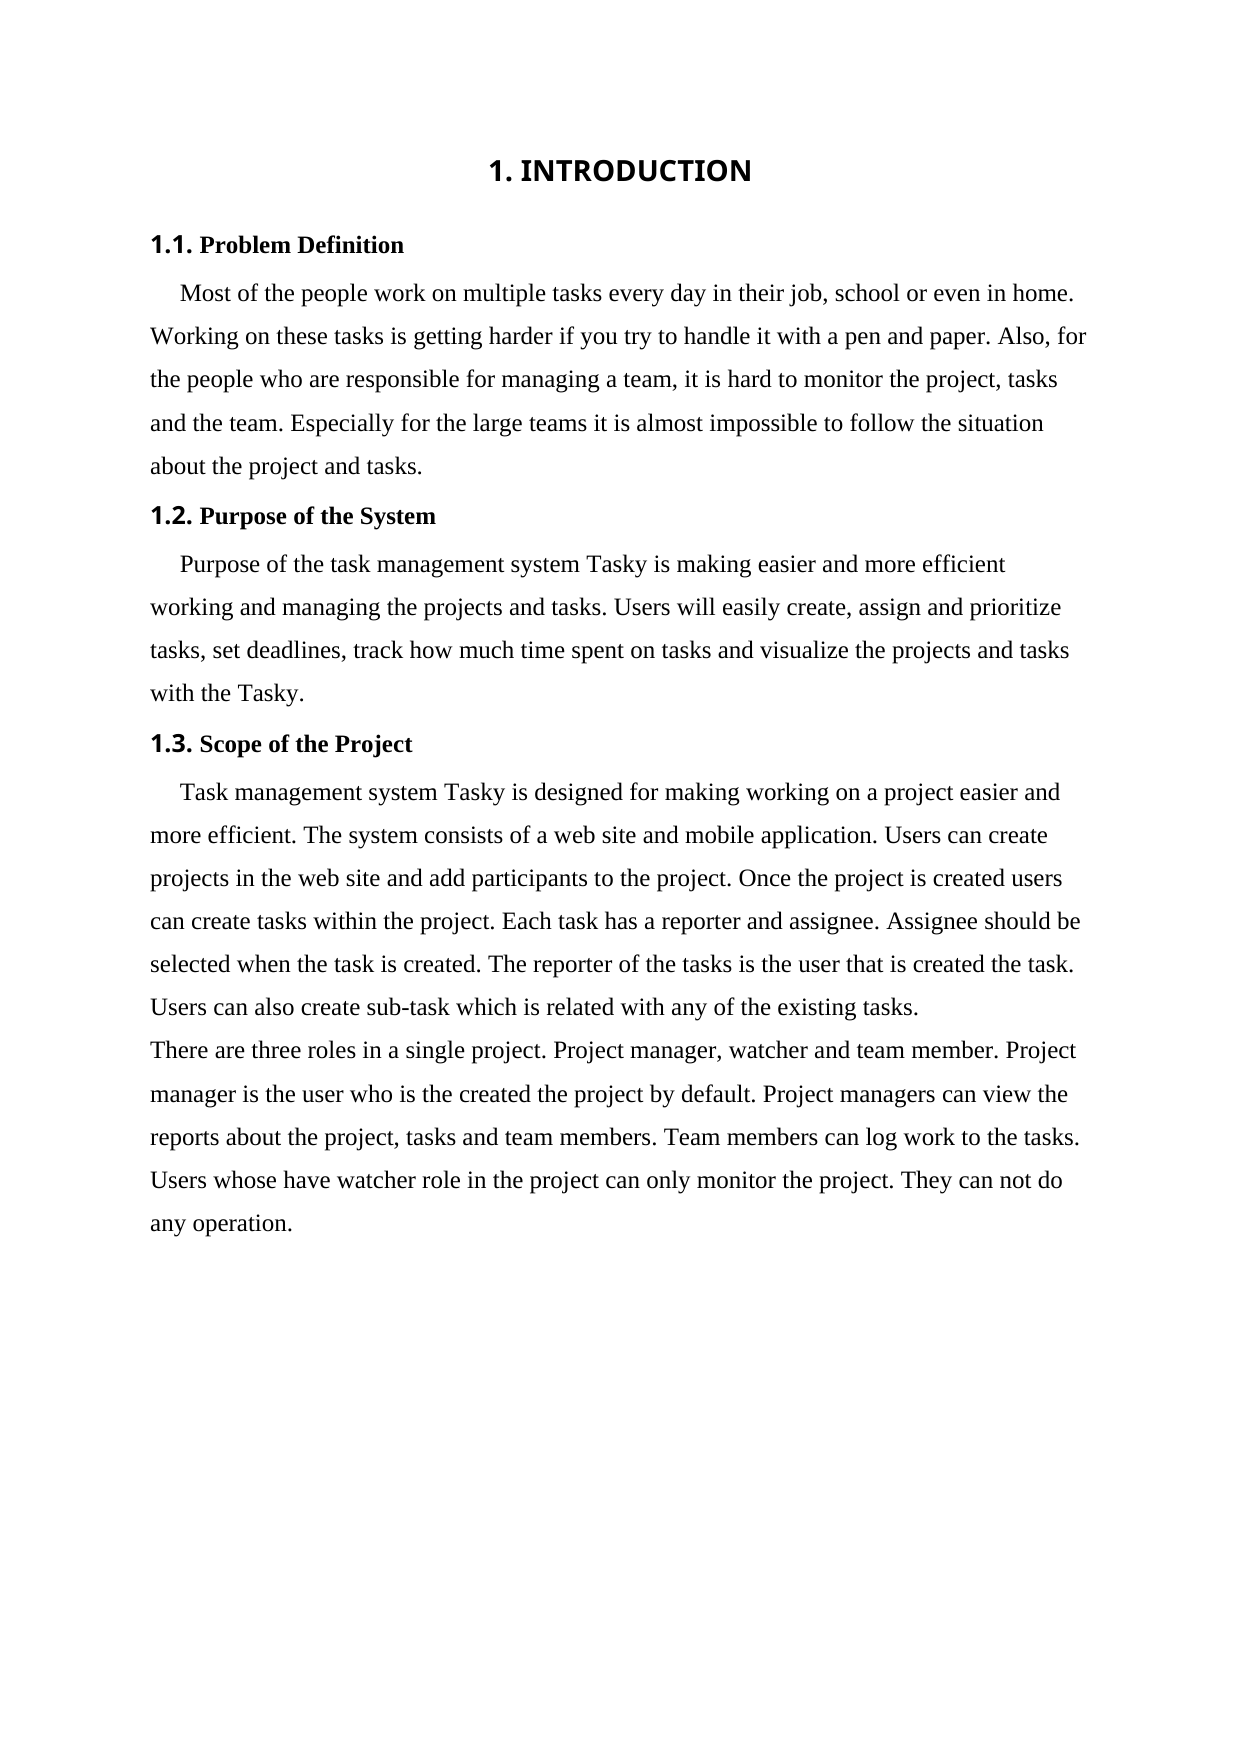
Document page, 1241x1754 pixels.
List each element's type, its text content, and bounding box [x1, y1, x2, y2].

text Purpose of the task management system Tasky is making easier and more efficient working and managing the projects and tasks. Users will easily create, assign and prioritize tasks, set deadlines, track how much time spent on tasks and visualize the projects and tasks with the Tasky. [150, 549, 1090, 707]
subtitle INTRODUCTION [150, 150, 1090, 190]
subtitle Scope of the Project [150, 726, 1090, 760]
subtitle Problem Definition [150, 227, 1090, 261]
subtitle Purpose of the System [150, 498, 1090, 532]
text Task management system Tasky is designed for making working on a project easier and more efficient. The system consists of a web site and mobile application. Users can create projects in the web site and add participants to the project. Once the project is created users can create tasks within the project. Each task has a reporter and assignee. Assignee should be selected when the task is created. The reporter of the tasks is the user that is created the task. Users can also create sub-task which is related with any of the existing tasks. [150, 777, 1090, 1021]
text Most of the people work on multiple tasks every day in their job, school or even in home. Working on these tasks is getting harder if you try to handle it with a pen and paper. Also, for the people who are responsible for managing a team, it is hard to monitor the project, tasks and the team. Especially for the large teams it is almost impossible to follow the situation about the project and tasks. [150, 278, 1090, 479]
text There are three roles in a single project. Project manager, watcher and team member. Project manager is the user who is the created the project by default. Project managers can view the reports about the project, tasks and team members. Team members can log work to the tasks. Users whose have watcher role in the project can only monitor the project. They can not do any operation. [150, 1036, 1090, 1237]
